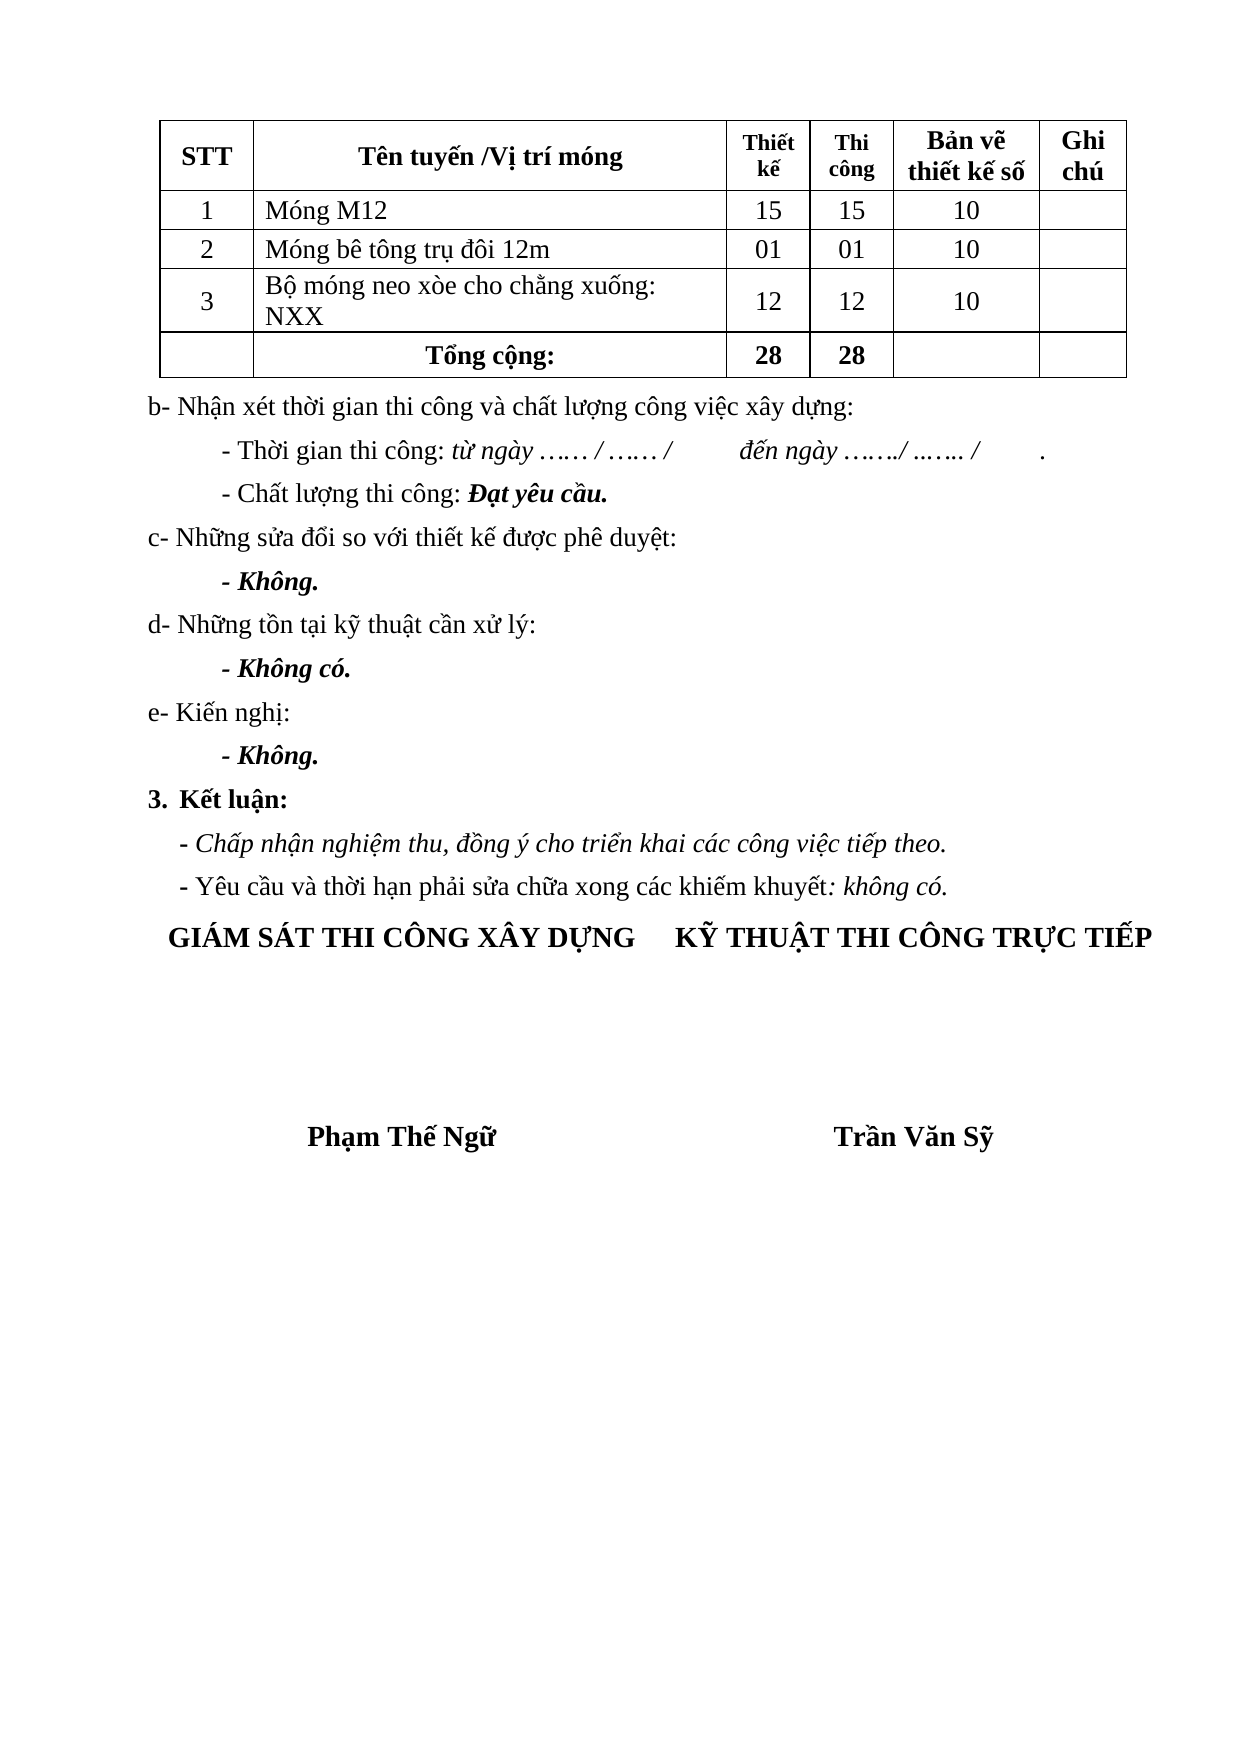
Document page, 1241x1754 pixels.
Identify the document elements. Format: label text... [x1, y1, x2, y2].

text - Thời gian thi công: từ ngày …… / …… / đến ngày ……./ ..….. / . [221, 434, 1137, 465]
list Kết luận: [148, 783, 1137, 814]
table_cell 2 [161, 230, 253, 268]
text - Chấp nhận nghiệm thu, đồng ý cho triển khai các công việc tiếp theo. [179, 827, 1137, 858]
table_header Bản vẽ thiết kế số [894, 121, 1039, 190]
table_header Ghi chú [1040, 121, 1126, 190]
table_header Tên tuyến /Vị trí móng [254, 121, 726, 190]
table_cell 01 [727, 230, 809, 268]
table_header KỸ THUẬT THI CÔNG TRỰC TIẾP Trần Văn Sỹ [656, 914, 1171, 1159]
table_cell 28 [811, 333, 893, 377]
table_cell 01 [811, 230, 893, 268]
text d- Những tồn tại kỹ thuật cần xử lý: [148, 608, 1137, 639]
table_cell [1040, 333, 1126, 377]
table_cell Móng M12 [254, 191, 726, 229]
table_cell [1040, 230, 1126, 268]
text - Không. [221, 565, 1137, 596]
table_cell [1040, 191, 1126, 229]
text b- Nhận xét thời gian thi công và chất lượng công việc xây dựng: [148, 390, 1137, 421]
table_cell 10 [894, 269, 1039, 331]
table_cell Tổng cộng: [254, 333, 726, 377]
table_cell 10 [894, 230, 1039, 268]
table_cell 12 [727, 269, 809, 331]
table_cell [161, 333, 253, 377]
table_header GIÁM SÁT THI CÔNG XÂY DỰNG Phạm Thế Ngữ [148, 914, 656, 1159]
table_header Thi công [811, 121, 893, 190]
text - Không. [221, 739, 1137, 771]
table_header Thiết kế [727, 121, 809, 190]
table_cell Móng bê tông trụ đôi 12m [254, 230, 726, 268]
table_cell Bộ móng neo xòe cho chằng xuống: NXX [254, 269, 726, 331]
table_cell [894, 333, 1039, 377]
table_cell 1 [161, 191, 253, 229]
table_cell [1040, 269, 1126, 331]
text - Chất lượng thi công: Đạt yêu cầu. [221, 477, 1137, 509]
text e- Kiến nghị: [148, 696, 1137, 727]
table_header STT [161, 121, 253, 190]
table_cell 3 [161, 269, 253, 331]
table_cell 10 [894, 191, 1039, 229]
table_cell 15 [727, 191, 809, 229]
table_cell 12 [811, 269, 893, 331]
text - Không có. [221, 652, 1137, 683]
text c- Những sửa đổi so với thiết kế được phê duyệt: [148, 521, 1137, 552]
text - Yêu cầu và thời hạn phải sửa chữa xong các khiếm khuyết: không có. [179, 870, 1137, 901]
table_cell 15 [811, 191, 893, 229]
table_cell 28 [727, 333, 809, 377]
